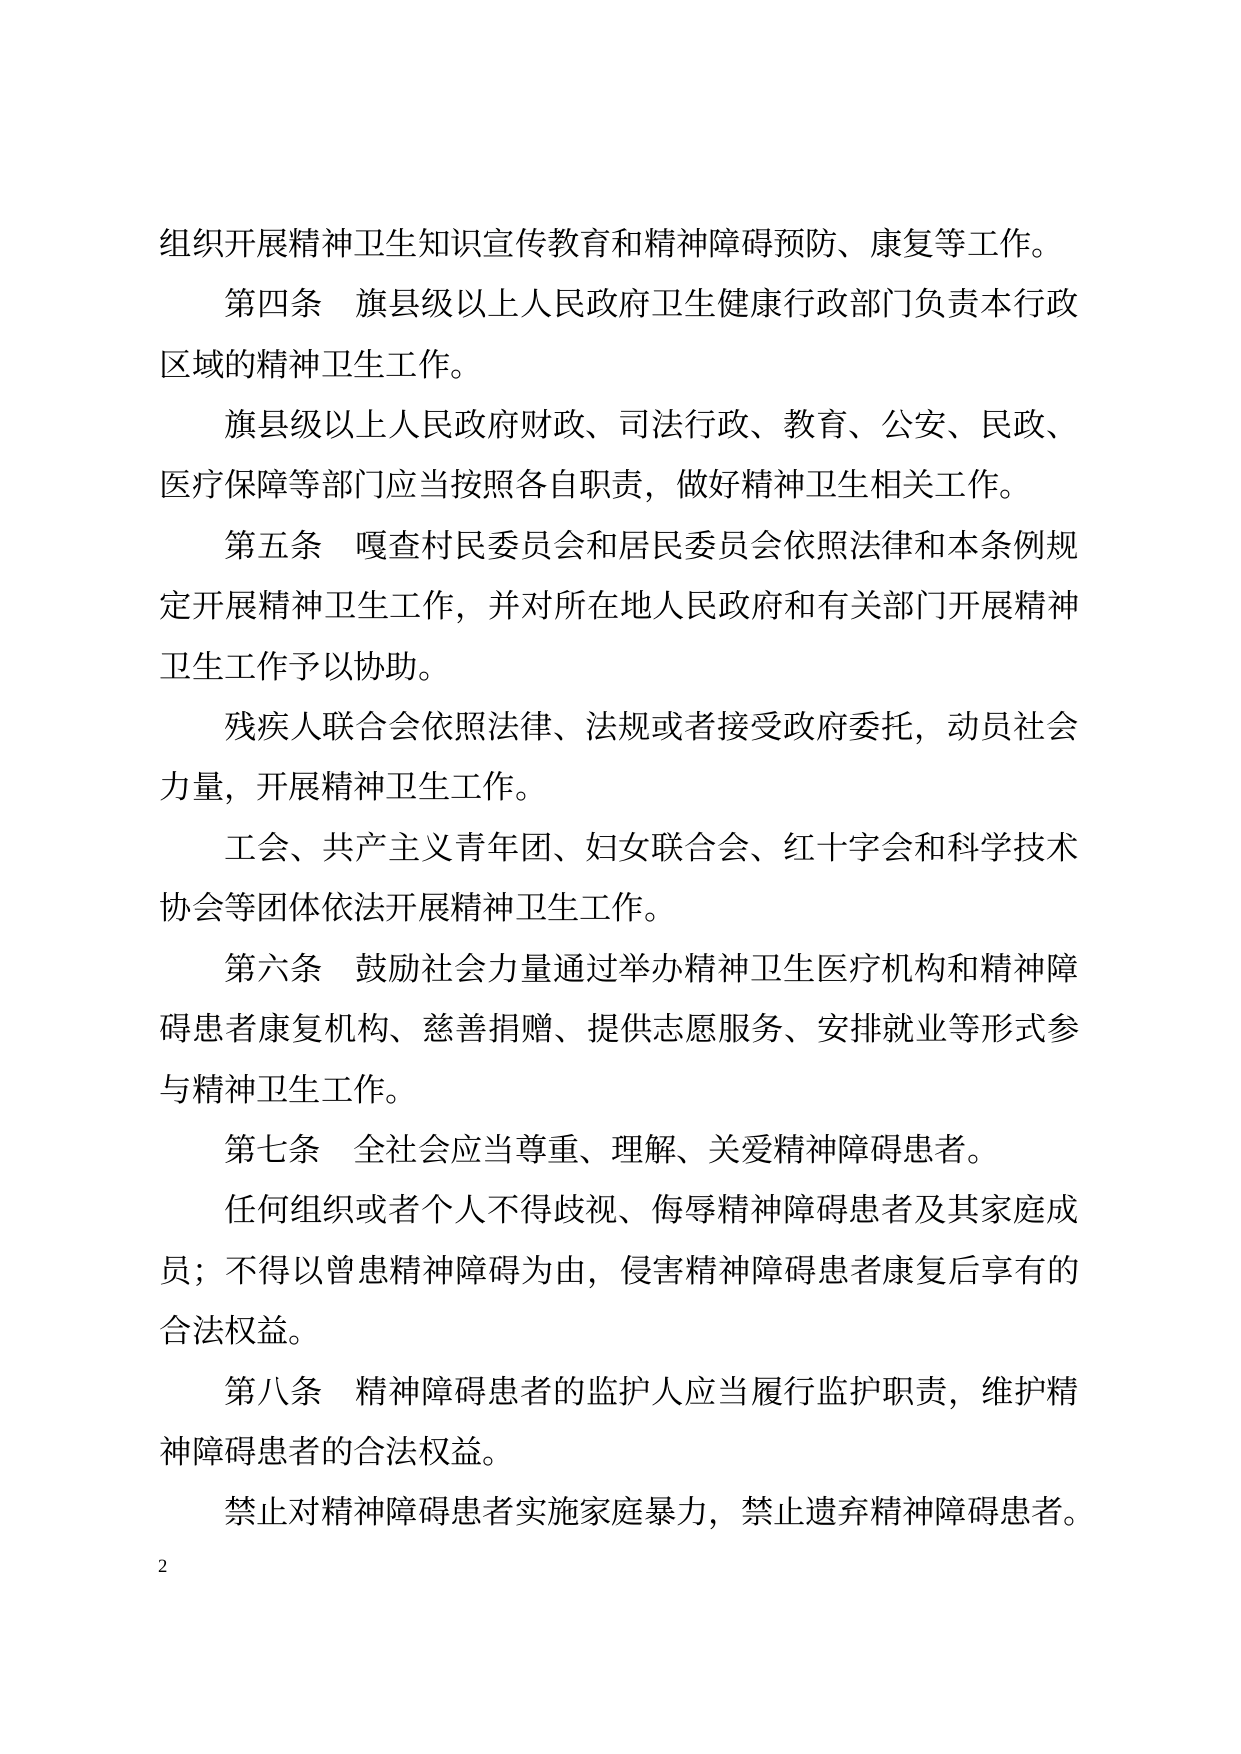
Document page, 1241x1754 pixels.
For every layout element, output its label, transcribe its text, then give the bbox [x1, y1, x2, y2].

text 残疾人联合会依照法律、法规或者接受政府委托，动员社会力量，开展精神卫生工作。 [159, 690, 1081, 811]
text 第五条 嘎查村民委员会和居民委员会依照法律和本条例规定开展精神卫生工作，并对所在地人民政府和有关部门开展精神卫生工作予以协助。 [159, 509, 1081, 690]
text 第四条 旗县级以上人民政府卫生健康行政部门负责本行政区域的精神卫生工作。 [159, 267, 1081, 388]
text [159, 207, 1081, 267]
text 任何组织或者个人不得歧视、侮辱精神障碍患者及其家庭成员；不得以曾患精神障碍为由，侵害精神障碍患者康复后享有的合法权益。 [159, 1173, 1081, 1355]
text 第七条 全社会应当尊重、理解、关爱精神障碍患者。 [159, 1113, 1081, 1173]
text 第六条 鼓励社会力量通过举办精神卫生医疗机构和精神障碍患者康复机构、慈善捐赠、提供志愿服务、安排就业等形式参与精神卫生工作。 [159, 932, 1081, 1113]
text 第八条 精神障碍患者的监护人应当履行监护职责，维护精神障碍患者的合法权益。 [159, 1355, 1081, 1476]
text 禁止对精神障碍患者实施家庭暴力，禁止遗弃精神障碍患者。 [159, 1476, 1081, 1536]
text 旗县级以上人民政府财政、司法行政、教育、公安、民政、医疗保障等部门应当按照各自职责，做好精神卫生相关工作。 [159, 388, 1081, 509]
text 工会、共产主义青年团、妇女联合会、红十字会和科学技术协会等团体依法开展精神卫生工作。 [159, 811, 1081, 932]
